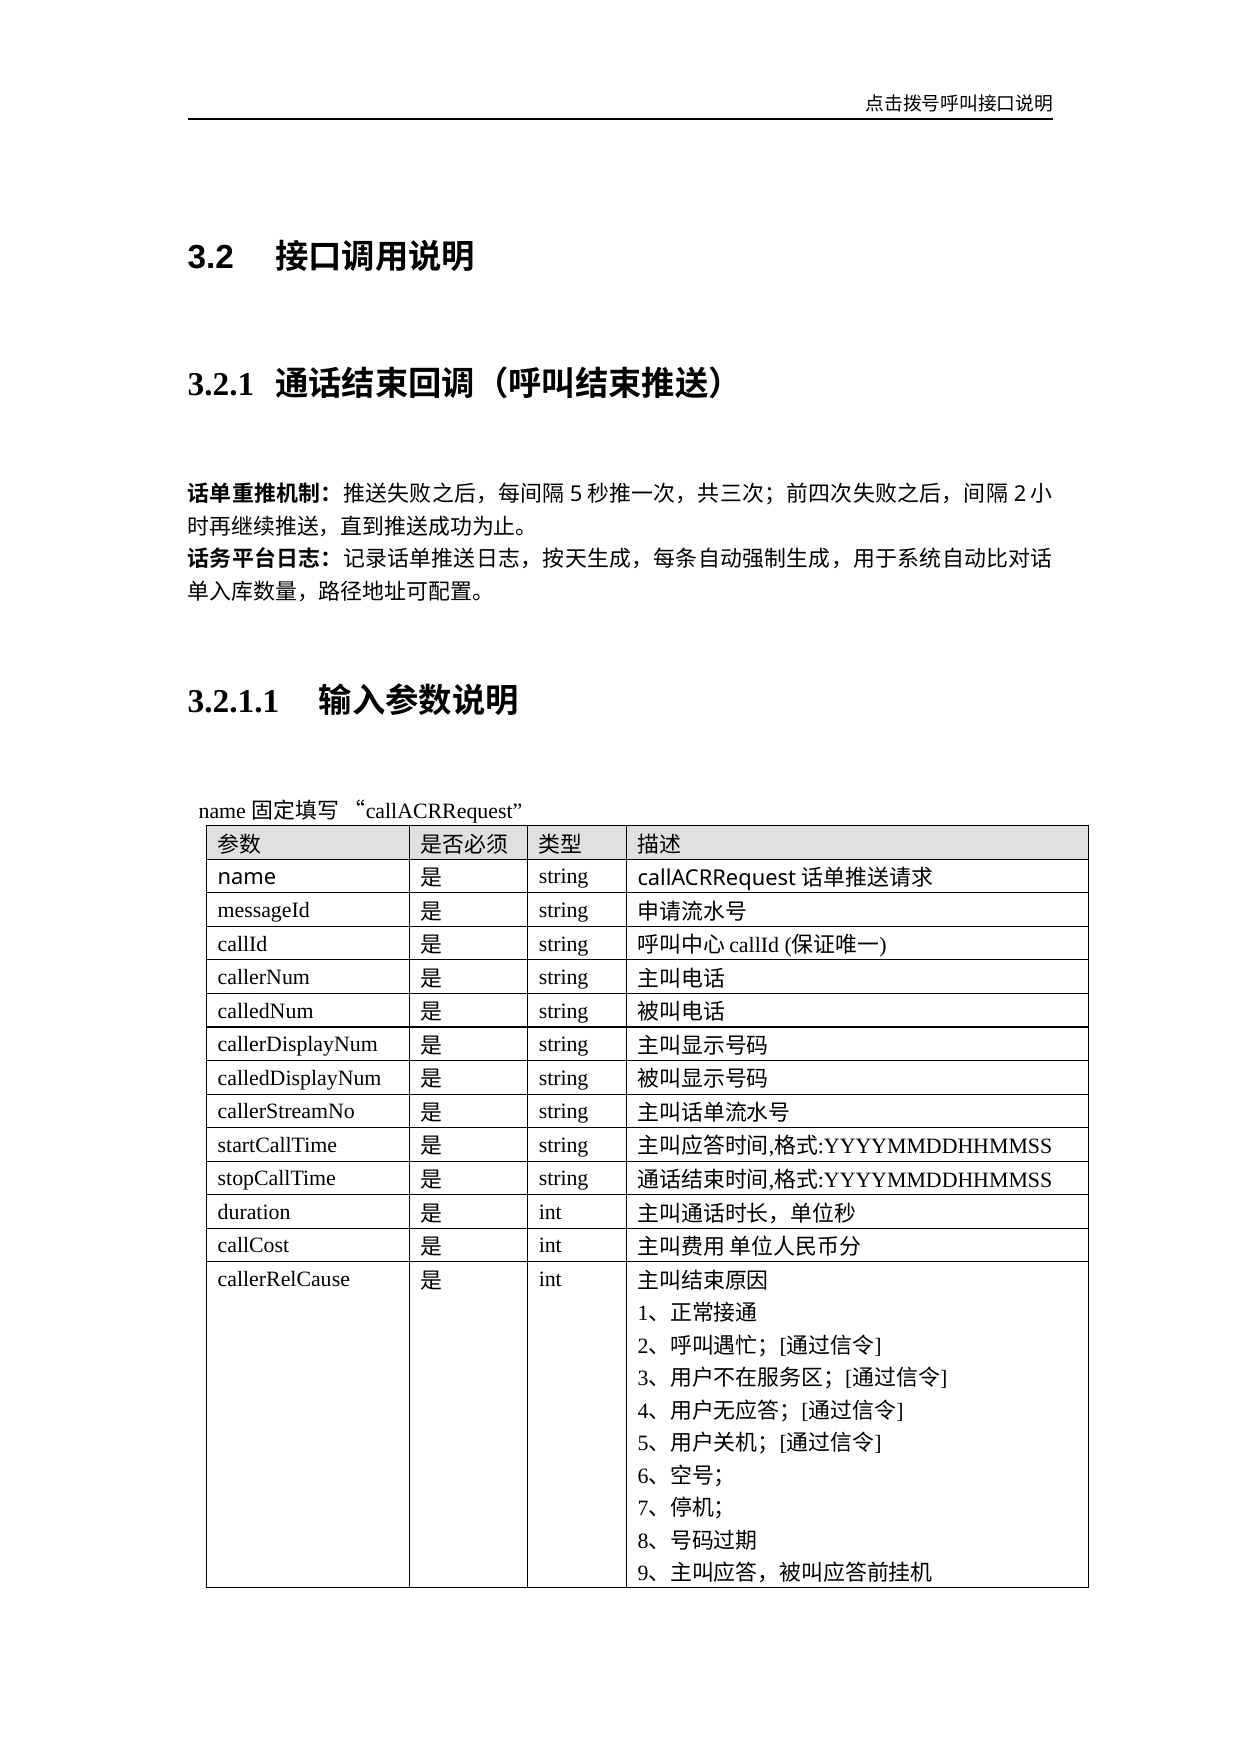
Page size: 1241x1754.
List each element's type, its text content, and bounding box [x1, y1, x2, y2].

table_cell 主叫显示号码 [627, 1028, 1088, 1060]
text 话务平台日志：记录话单推送日志，按天生成，每条自动强制生成，用于系统自动比对话单入库数量，路径地址可配置。 [187, 541, 1053, 606]
table_cell calledDisplayNum [207, 1061, 409, 1093]
table_cell 主叫应答时间,格式:YYYYMMDDHHMMSS [627, 1128, 1088, 1161]
table_cell int [528, 1262, 626, 1587]
table_cell 主叫通话时长，单位秒 [627, 1195, 1088, 1228]
table_cell 主叫费用 单位人民币分 [627, 1229, 1088, 1261]
table_cell 是 [410, 1095, 527, 1127]
table_cell callerDisplayNum [207, 1028, 409, 1060]
table_cell 是 [410, 1229, 527, 1261]
table_cell string [528, 893, 626, 926]
table_cell string [528, 860, 626, 892]
table_cell callerStreamNo [207, 1095, 409, 1127]
table_cell string [528, 1028, 626, 1060]
table_cell 申请流水号 [627, 893, 1088, 926]
text name 固定填写 “callACRRequest” [187, 793, 1053, 825]
table_cell messageId [207, 893, 409, 926]
table_header 描述 [627, 826, 1088, 859]
table_cell 是 [410, 960, 527, 993]
table_cell 被叫显示号码 [627, 1061, 1088, 1093]
table_cell 被叫电话 [627, 994, 1088, 1026]
table_cell 主叫电话 [627, 960, 1088, 993]
table_cell string [528, 994, 626, 1026]
table_cell callId [207, 927, 409, 959]
table_cell 是 [410, 927, 527, 959]
table_cell string [528, 1128, 626, 1161]
table_cell string [528, 960, 626, 993]
table_cell callerRelCause [207, 1262, 409, 1587]
table_cell 主叫话单流水号 [627, 1095, 1088, 1127]
table_header 参数 [207, 826, 409, 859]
table_cell name [207, 860, 409, 892]
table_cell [627, 1262, 1088, 1587]
table_cell string [528, 1162, 626, 1194]
table_cell callCost [207, 1229, 409, 1261]
table_cell stopCallTime [207, 1162, 409, 1194]
table_cell 是 [410, 1061, 527, 1093]
table_cell string [528, 1095, 626, 1127]
table_cell callerNum [207, 960, 409, 993]
table_cell 通话结束时间,格式:YYYYMMDDHHMMSS [627, 1162, 1088, 1194]
table_cell 是 [410, 1162, 527, 1194]
table_cell calledNum [207, 994, 409, 1026]
table_header 是否必须 [410, 826, 527, 859]
table_cell 是 [410, 1195, 527, 1228]
table_cell 是 [410, 994, 527, 1026]
table_cell string [528, 927, 626, 959]
table_cell 是 [410, 1128, 527, 1161]
table_cell duration [207, 1195, 409, 1228]
text 话单重推机制：推送失败之后，每间隔5秒推一次，共三次；前四次失败之后，间隔2小时再继续推送，直到推送成功为止。 [187, 476, 1053, 541]
table_cell 呼叫中心callId (保证唯一) [627, 927, 1088, 959]
table_cell int [528, 1229, 626, 1261]
table_cell int [528, 1195, 626, 1228]
table_header 类型 [528, 826, 626, 859]
subtitle 输入参数说明 [187, 666, 1053, 731]
subtitle 接口调用说明 [187, 222, 1053, 287]
table_cell string [528, 1061, 626, 1093]
subtitle 通话结束回调（呼叫结束推送） [187, 349, 1053, 414]
table_cell 是 [410, 860, 527, 892]
table_cell 是 [410, 893, 527, 926]
table_cell 是 [410, 1028, 527, 1060]
table_cell 是 [410, 1262, 527, 1587]
table_cell callACRRequest 话单推送请求 [627, 860, 1088, 892]
table_cell startCallTime [207, 1128, 409, 1161]
